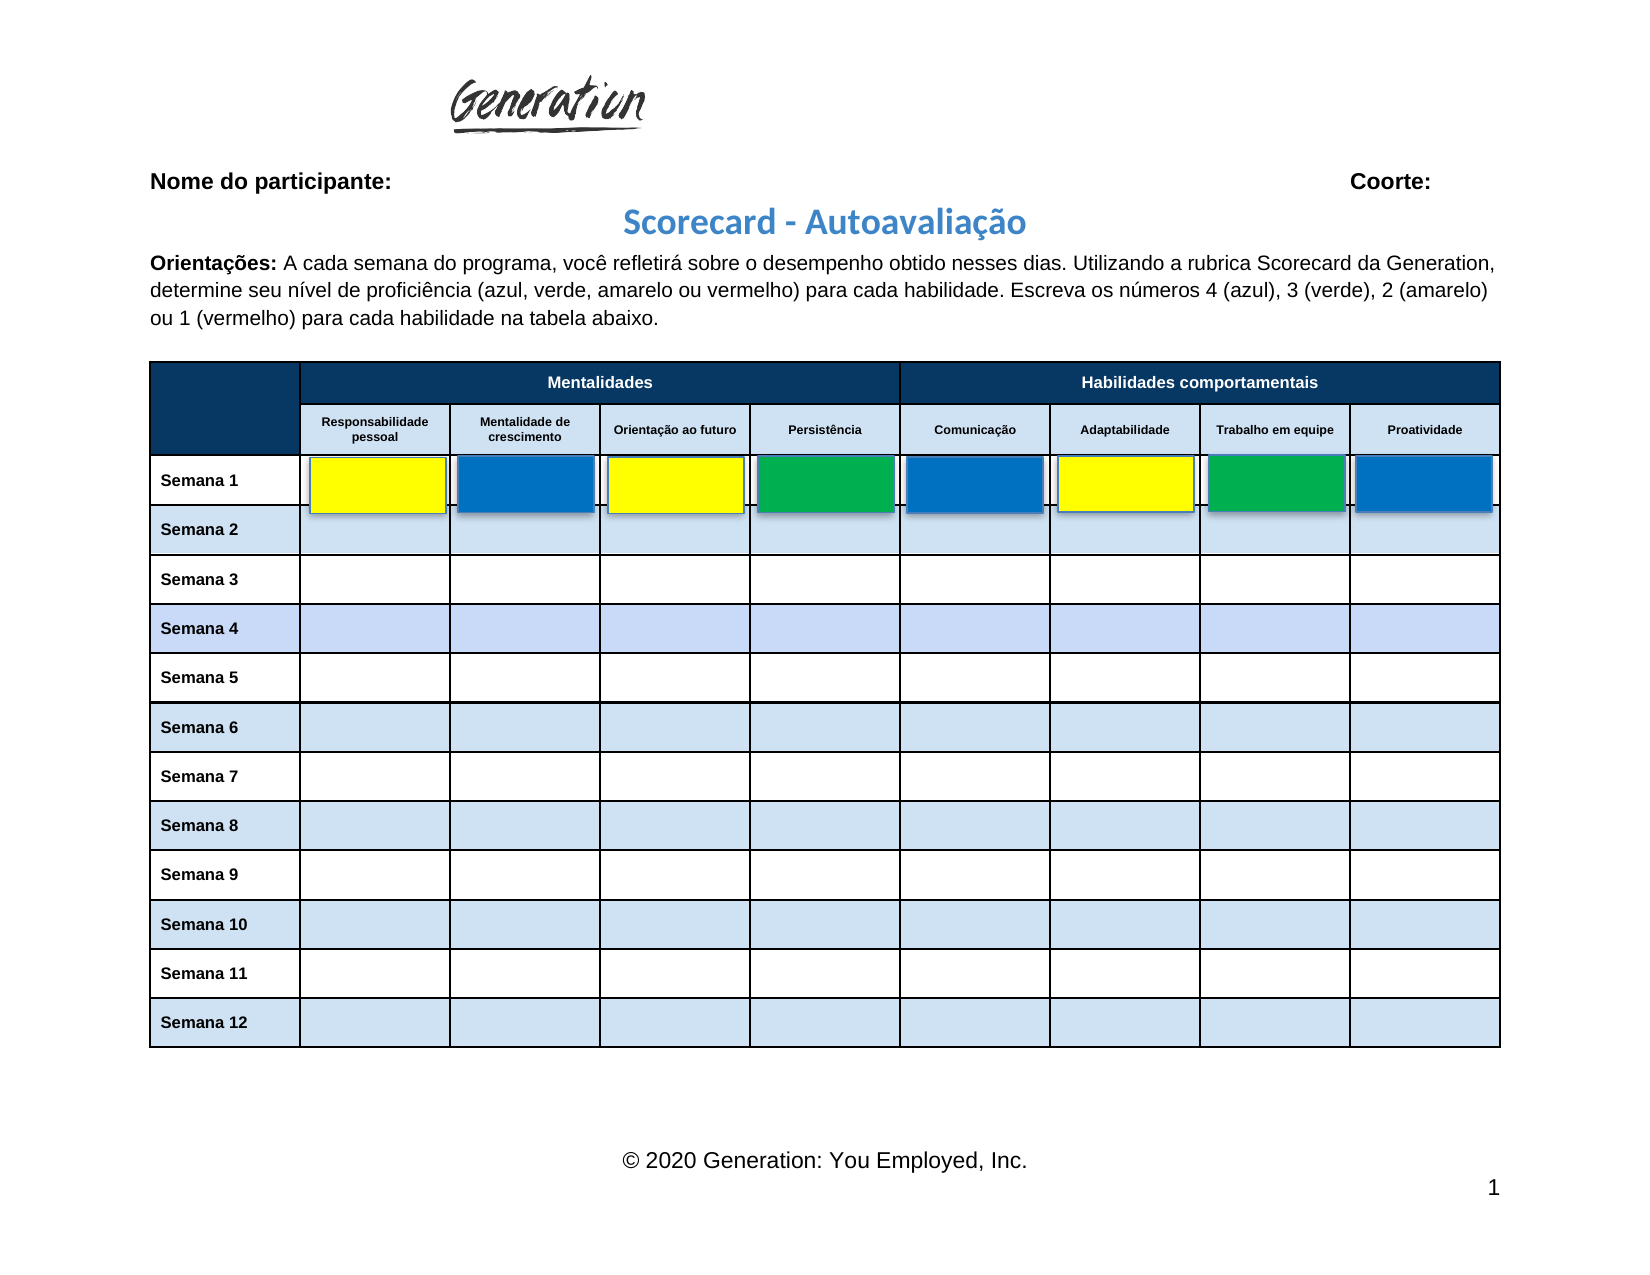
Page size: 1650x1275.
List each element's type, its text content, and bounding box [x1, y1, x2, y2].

table_cell [451, 556, 599, 603]
table_cell [751, 999, 899, 1046]
picture [450, 75, 646, 134]
table_cell Semana 6 [151, 704, 299, 751]
table_cell [451, 999, 599, 1046]
table_cell [1494, 456, 1499, 503]
table_cell [751, 654, 899, 701]
table_cell [751, 950, 899, 997]
table_cell [1351, 753, 1499, 800]
table_cell [1201, 456, 1205, 503]
table_cell Semana 5 [151, 654, 299, 701]
table_cell [1351, 704, 1499, 751]
table_cell [601, 999, 749, 1046]
table_cell [751, 506, 899, 553]
table_header Mentalidades [301, 363, 899, 403]
table_cell [301, 753, 449, 800]
table_cell [451, 950, 599, 997]
table_cell Orientação ao futuro [601, 405, 749, 454]
table_cell [1201, 556, 1349, 603]
table_cell [451, 605, 599, 652]
table_cell [301, 851, 449, 898]
table_cell [301, 704, 449, 751]
table_cell [901, 704, 1049, 751]
table_cell [601, 901, 749, 948]
table_cell [901, 556, 1049, 603]
table_cell [301, 901, 449, 948]
table_cell [301, 999, 449, 1046]
table_cell [901, 605, 1049, 652]
table_cell Semana 1 [151, 456, 299, 503]
table_cell [601, 556, 749, 603]
table_cell [1051, 851, 1199, 898]
table_cell [1351, 556, 1499, 603]
text Orientações: A cada semana do programa, você refletirá sobre o desempenho obtido nesses dias. Utilizando a rubrica Scorecard da Generation, determine seu nível de proficiência (azul, verde, amarelo ou vermelho) para cada habilidade. Escreva os números 4 (azul), 3 (verde), 2 (amarelo) ou 1 (vermelho) para cada habilidade na tabela abaixo. [150, 251, 1500, 329]
table_cell Semana 8 [151, 802, 299, 849]
table_cell [1201, 999, 1349, 1046]
table_cell [751, 556, 899, 603]
table_cell [751, 605, 899, 652]
table_cell [751, 851, 899, 898]
table_cell [1201, 901, 1349, 948]
table_cell [901, 753, 1049, 800]
table_cell Semana 11 [151, 950, 299, 997]
table_cell [901, 901, 1049, 948]
table_cell Semana 2 [151, 506, 299, 553]
table_cell [901, 999, 1049, 1046]
table_cell [601, 605, 749, 652]
table_cell Proatividade [1351, 405, 1499, 454]
table_cell [1351, 901, 1499, 948]
table_cell [301, 950, 449, 997]
table_cell Comunicação [901, 405, 1049, 454]
table_cell [451, 506, 599, 553]
table_cell [301, 802, 449, 849]
table_cell [301, 506, 449, 553]
table_cell [1051, 999, 1199, 1046]
table_cell [601, 456, 606, 503]
table_cell [451, 802, 599, 849]
table_cell [1351, 851, 1499, 898]
table_cell [451, 654, 599, 701]
table_cell [1051, 802, 1199, 849]
table_cell [1051, 950, 1199, 997]
table_cell [601, 802, 749, 849]
table_cell [901, 654, 1049, 701]
table_cell [601, 753, 749, 800]
table_cell [1201, 654, 1349, 701]
table_cell [1201, 950, 1349, 997]
table_cell Mentalidade de crescimento [451, 405, 599, 454]
table_cell Semana 9 [151, 851, 299, 898]
table_cell [745, 456, 749, 503]
table_cell Semana 3 [151, 556, 299, 603]
table_cell [601, 506, 749, 553]
table_cell Semana 4 [151, 605, 299, 652]
table_cell [1051, 556, 1199, 603]
table_cell [1201, 704, 1349, 751]
table_cell [601, 950, 749, 997]
table_cell [601, 704, 749, 751]
table_cell [451, 753, 599, 800]
table_cell Semana 12 [151, 999, 299, 1046]
table_cell [901, 512, 1049, 553]
table_cell [451, 704, 599, 751]
table_cell Persistência [751, 405, 899, 454]
table_cell [451, 851, 599, 898]
table_cell [1351, 802, 1499, 849]
table_cell [301, 605, 449, 652]
table_cell [601, 654, 749, 701]
text Scorecard - Autoavaliação [150, 198, 1500, 244]
table_cell [901, 950, 1049, 997]
table_cell [301, 556, 449, 603]
table_cell [901, 851, 1049, 898]
table_cell Semana 10 [151, 901, 299, 948]
table_cell [1201, 605, 1349, 652]
table_cell [751, 753, 899, 800]
table_cell [601, 851, 749, 898]
table_cell [1201, 753, 1349, 800]
table_cell [1051, 605, 1199, 652]
table_cell [751, 802, 899, 849]
table_cell [1051, 753, 1199, 800]
table_cell [1351, 950, 1499, 997]
table_cell Responsabilidade pessoal [301, 405, 449, 454]
table_cell [1201, 851, 1349, 898]
table_cell [901, 802, 1049, 849]
table_cell [751, 704, 899, 751]
table_cell Semana 7 [151, 753, 299, 800]
table_cell [1351, 605, 1499, 652]
table_cell [301, 654, 449, 701]
table_header Habilidades comportamentais [901, 363, 1499, 403]
table_cell Adaptabilidade [1051, 405, 1199, 454]
table_cell [1201, 802, 1349, 849]
table_cell [1351, 654, 1499, 701]
table_cell Trabalho em equipe [1201, 405, 1349, 454]
table_cell [1051, 704, 1199, 751]
table_cell [1051, 654, 1199, 701]
table_cell [1051, 506, 1199, 553]
table_cell [301, 456, 308, 503]
table_cell [1051, 901, 1199, 948]
table_cell [1201, 506, 1349, 553]
table_header [151, 363, 299, 454]
table_cell [751, 901, 899, 948]
table_cell [1351, 999, 1499, 1046]
table_cell [451, 901, 599, 948]
table_cell [1351, 506, 1499, 553]
